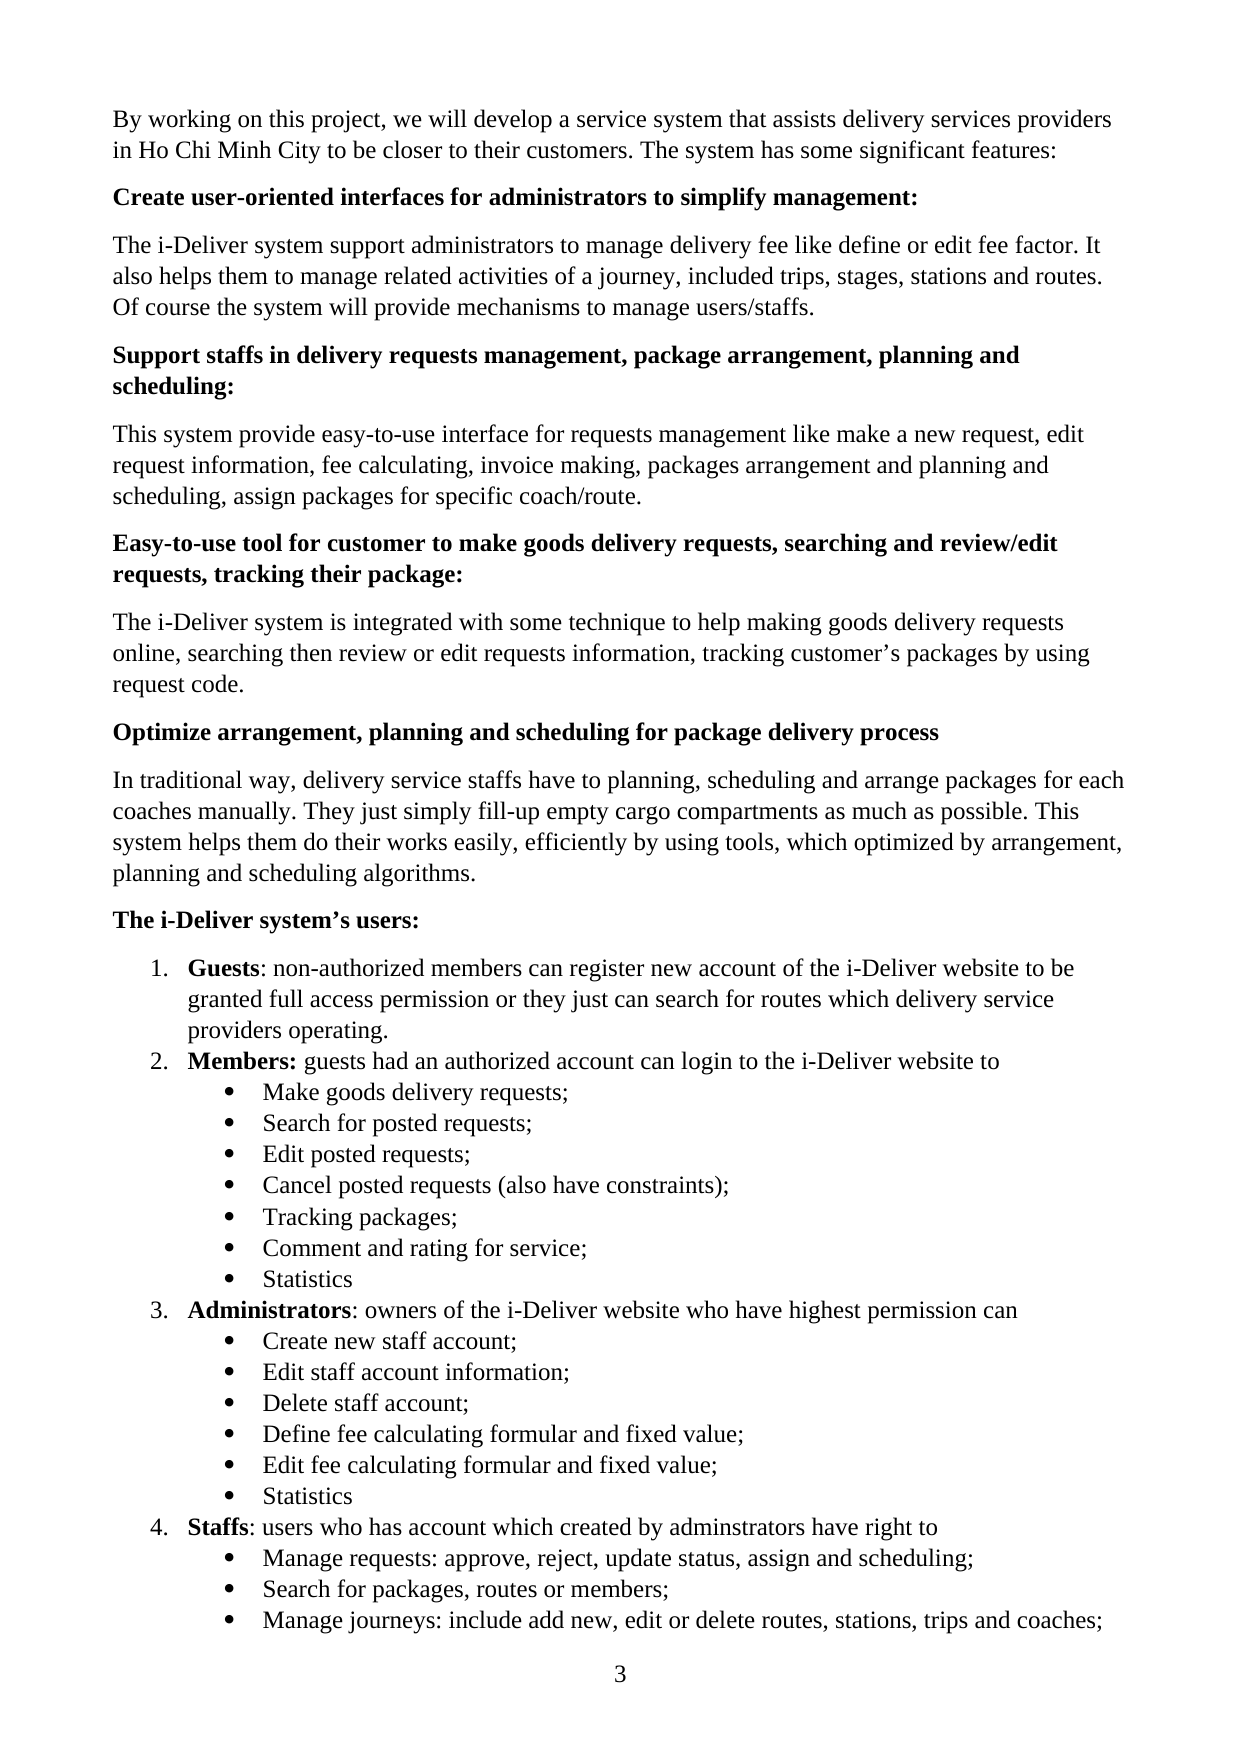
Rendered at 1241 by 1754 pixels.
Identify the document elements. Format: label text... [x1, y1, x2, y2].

text This system provide easy-to-use interface for requests management like make a new request, edit request information, fee calculating, invoice making, packages arrangement and planning and scheduling, assign packages for specific coach/route. [112, 419, 1128, 509]
list Comment and rating for service; [225, 1233, 1128, 1261]
list Make goods delivery requests; [225, 1077, 1128, 1106]
list Edit posted requests; [225, 1139, 1128, 1168]
text In traditional way, delivery service staffs have to planning, scheduling and arrange packages for each coaches manually. They just simply fill-up empty cargo compartments as much as possible. This system helps them do their works easily, efficiently by using tools, which optimized by arrangement, planning and scheduling algorithms. [112, 765, 1128, 887]
list Delete staff account; [225, 1388, 1128, 1417]
text The i-Deliver system is integrated with some technique to help making goods delivery requests online, searching then review or edit requests information, tracking customer’s packages by using request code. [112, 607, 1128, 698]
list Statistics [225, 1481, 1128, 1510]
list Tracking packages; [225, 1202, 1128, 1230]
list Staffs: users who has account which created by adminstrators have right to [150, 1512, 1128, 1541]
list Members: guests had an authorized account can login to the i-Deliver website to [150, 1046, 1128, 1075]
list Define fee calculating formular and fixed value; [225, 1419, 1128, 1448]
list Search for packages, routes or members; [225, 1574, 1128, 1603]
list Manage requests: approve, reject, update status, assign and scheduling; [225, 1543, 1128, 1572]
text Easy-to-use tool for customer to make goods delivery requests, searching and review/edit requests, tracking their package: [112, 528, 1128, 588]
text Optimize arrangement, planning and scheduling for package delivery process [112, 717, 1128, 746]
list Administrators: owners of the i-Deliver website who have highest permission can [150, 1295, 1128, 1323]
list Statistics [225, 1264, 1128, 1292]
list Edit staff account information; [225, 1357, 1128, 1386]
list Manage journeys: include add new, edit or delete routes, stations, trips and coaches; [225, 1605, 1128, 1634]
list Cancel posted requests (also have constraints); [225, 1171, 1128, 1199]
text The i-Deliver system’s users: [112, 906, 1128, 934]
text The i-Deliver system support administrators to manage delivery fee like define or edit fee factor. It also helps them to manage related activities of a journey, included trips, stages, stations and routes. Of course the system will provide mechanisms to manage users/staffs. [112, 230, 1128, 321]
list Search for posted requests; [225, 1108, 1128, 1137]
text By working on this project, we will develop a service system that assists delivery services providers in Ho Chi Minh City to be closer to their customers. The system has some significant features: [112, 104, 1128, 163]
list Edit fee calculating formular and fixed value; [225, 1450, 1128, 1479]
text Create user-oriented interfaces for administrators to simplify management: [112, 182, 1128, 211]
text Support staffs in delivery requests management, package arrangement, planning and scheduling: [112, 340, 1128, 400]
list Guests: non-authorized members can register new account of the i-Deliver website to be granted full access permission or they just can search for routes which delivery service providers operating. [150, 953, 1128, 1044]
list Create new staff account; [225, 1326, 1128, 1354]
